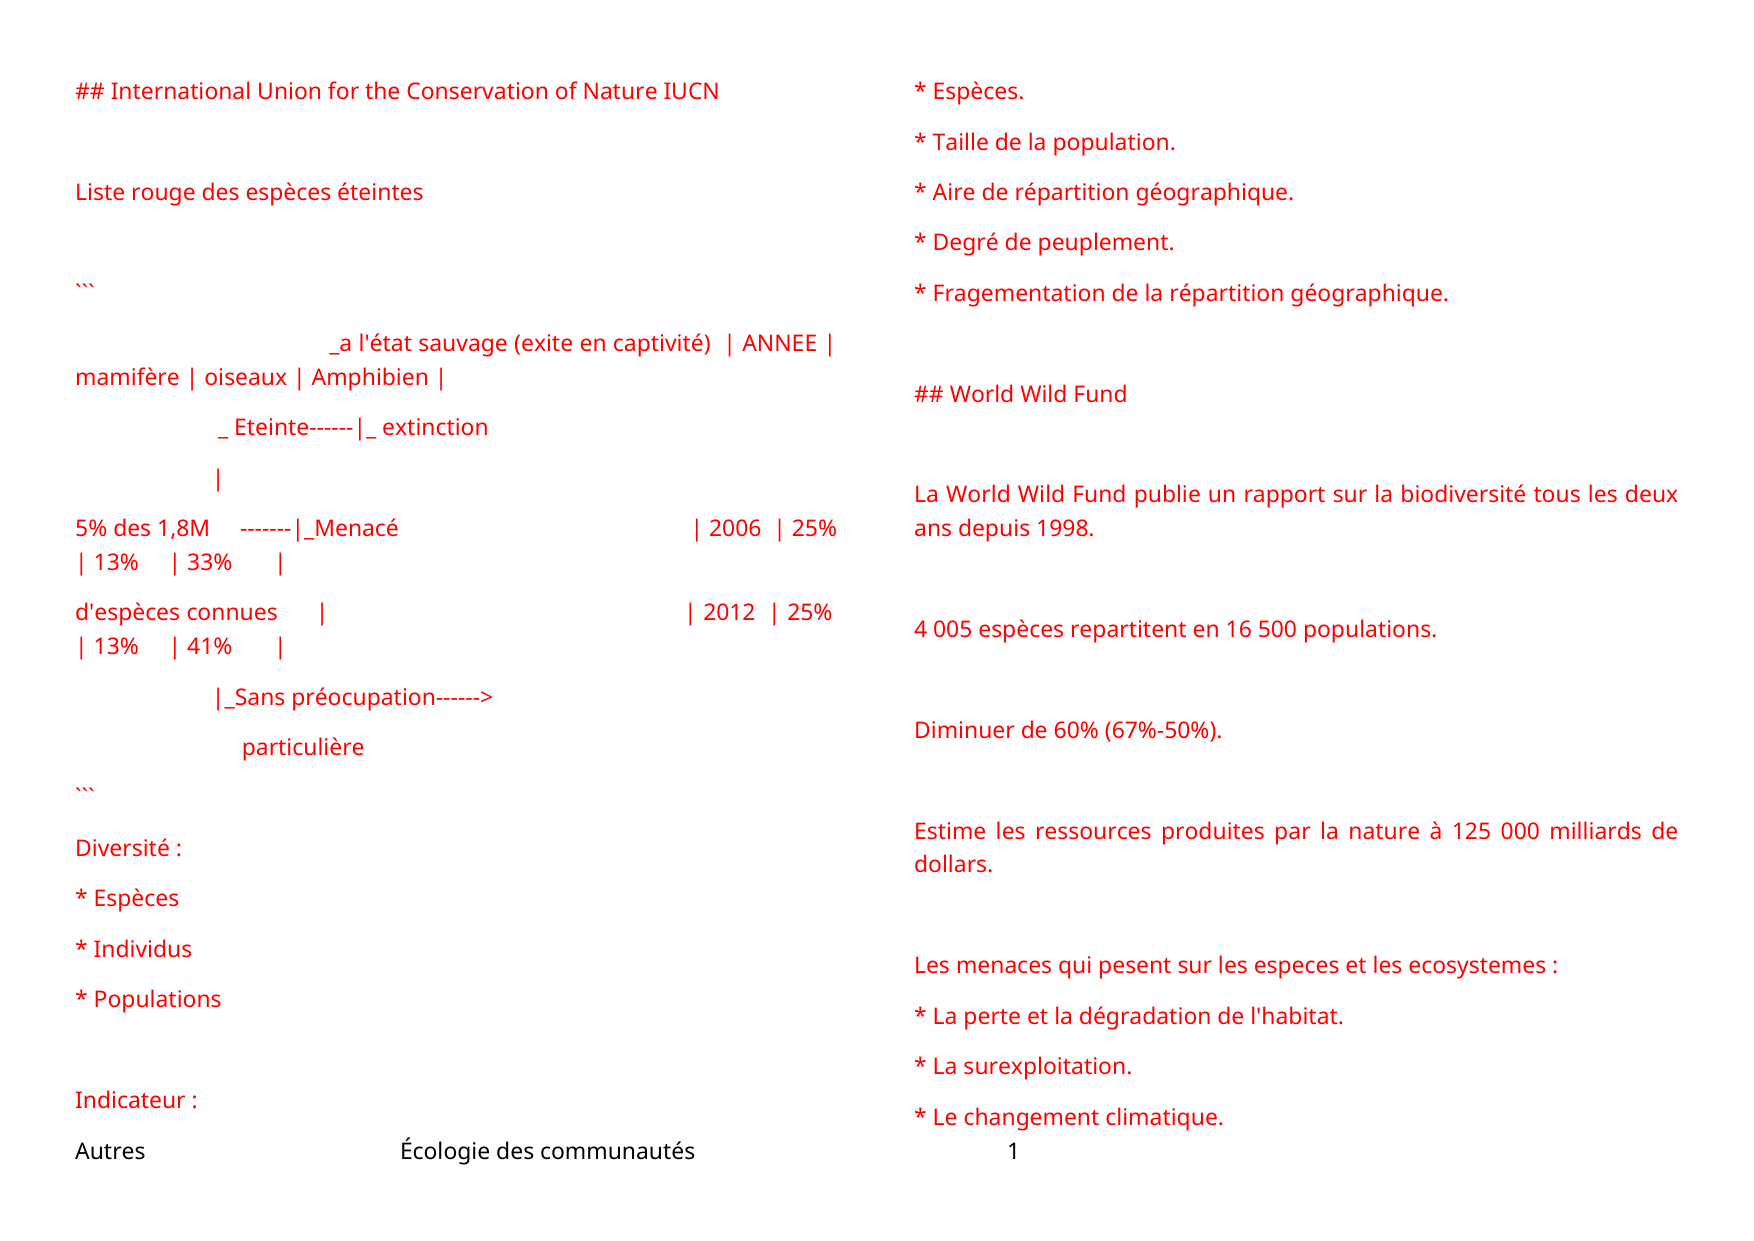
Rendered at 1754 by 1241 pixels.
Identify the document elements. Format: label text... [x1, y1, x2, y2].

text La World Wild Fund publie un rapport sur la biodiversité tous les deux ans depuis 1998. [914, 478, 1679, 543]
text 4 005 espèces repartitent en 16 500 populations. [914, 613, 1679, 644]
text * La surexploitation. [914, 1050, 1679, 1081]
text * Espèces. [914, 75, 1679, 106]
text | [75, 462, 840, 493]
text ``` [75, 781, 840, 812]
text Les menaces qui pesent sur les especes et les ecosystemes : [914, 949, 1679, 980]
text Indicateur : [75, 1084, 840, 1115]
text * Fragementation de la répartition géographique. [914, 277, 1679, 308]
text ## World Wild Fund [914, 377, 1679, 409]
text * Le changement climatique. [914, 1100, 1679, 1132]
text _a l'état sauvage (exite en captivité) | ANNEE | mamifère | oiseaux | Amphibien | [75, 327, 840, 392]
text * Taille de la population. [914, 125, 1679, 157]
text * Populations [75, 983, 840, 1014]
text ``` [75, 277, 840, 308]
text * La perte et la dégradation de l'habitat. [914, 999, 1679, 1031]
text particulière [75, 731, 840, 762]
text * Espèces [75, 882, 840, 913]
text * Individus [75, 932, 840, 964]
text * Aire de répartition géographique. [914, 176, 1679, 207]
text Estime les ressources produites par la nature à 125 000 milliards de dollars. [914, 814, 1679, 879]
text 5% des 1,8M -------|_Menacé | 2006 | 25% | 13% | 33% | [75, 512, 840, 577]
text Liste rouge des espèces éteintes [75, 176, 840, 207]
text _ Eteinte------|_ extinction [75, 411, 840, 442]
text |_Sans préocupation------> [75, 680, 840, 712]
text d'espèces connues | | 2012 | 25% | 13% | 41% | [75, 596, 840, 661]
text Diversité : [75, 832, 840, 863]
text Diminuer de 60% (67%-50%). [914, 714, 1679, 745]
text ## International Union for the Conservation of Nature IUCN [75, 75, 840, 106]
text * Degré de peuplement. [914, 226, 1679, 257]
